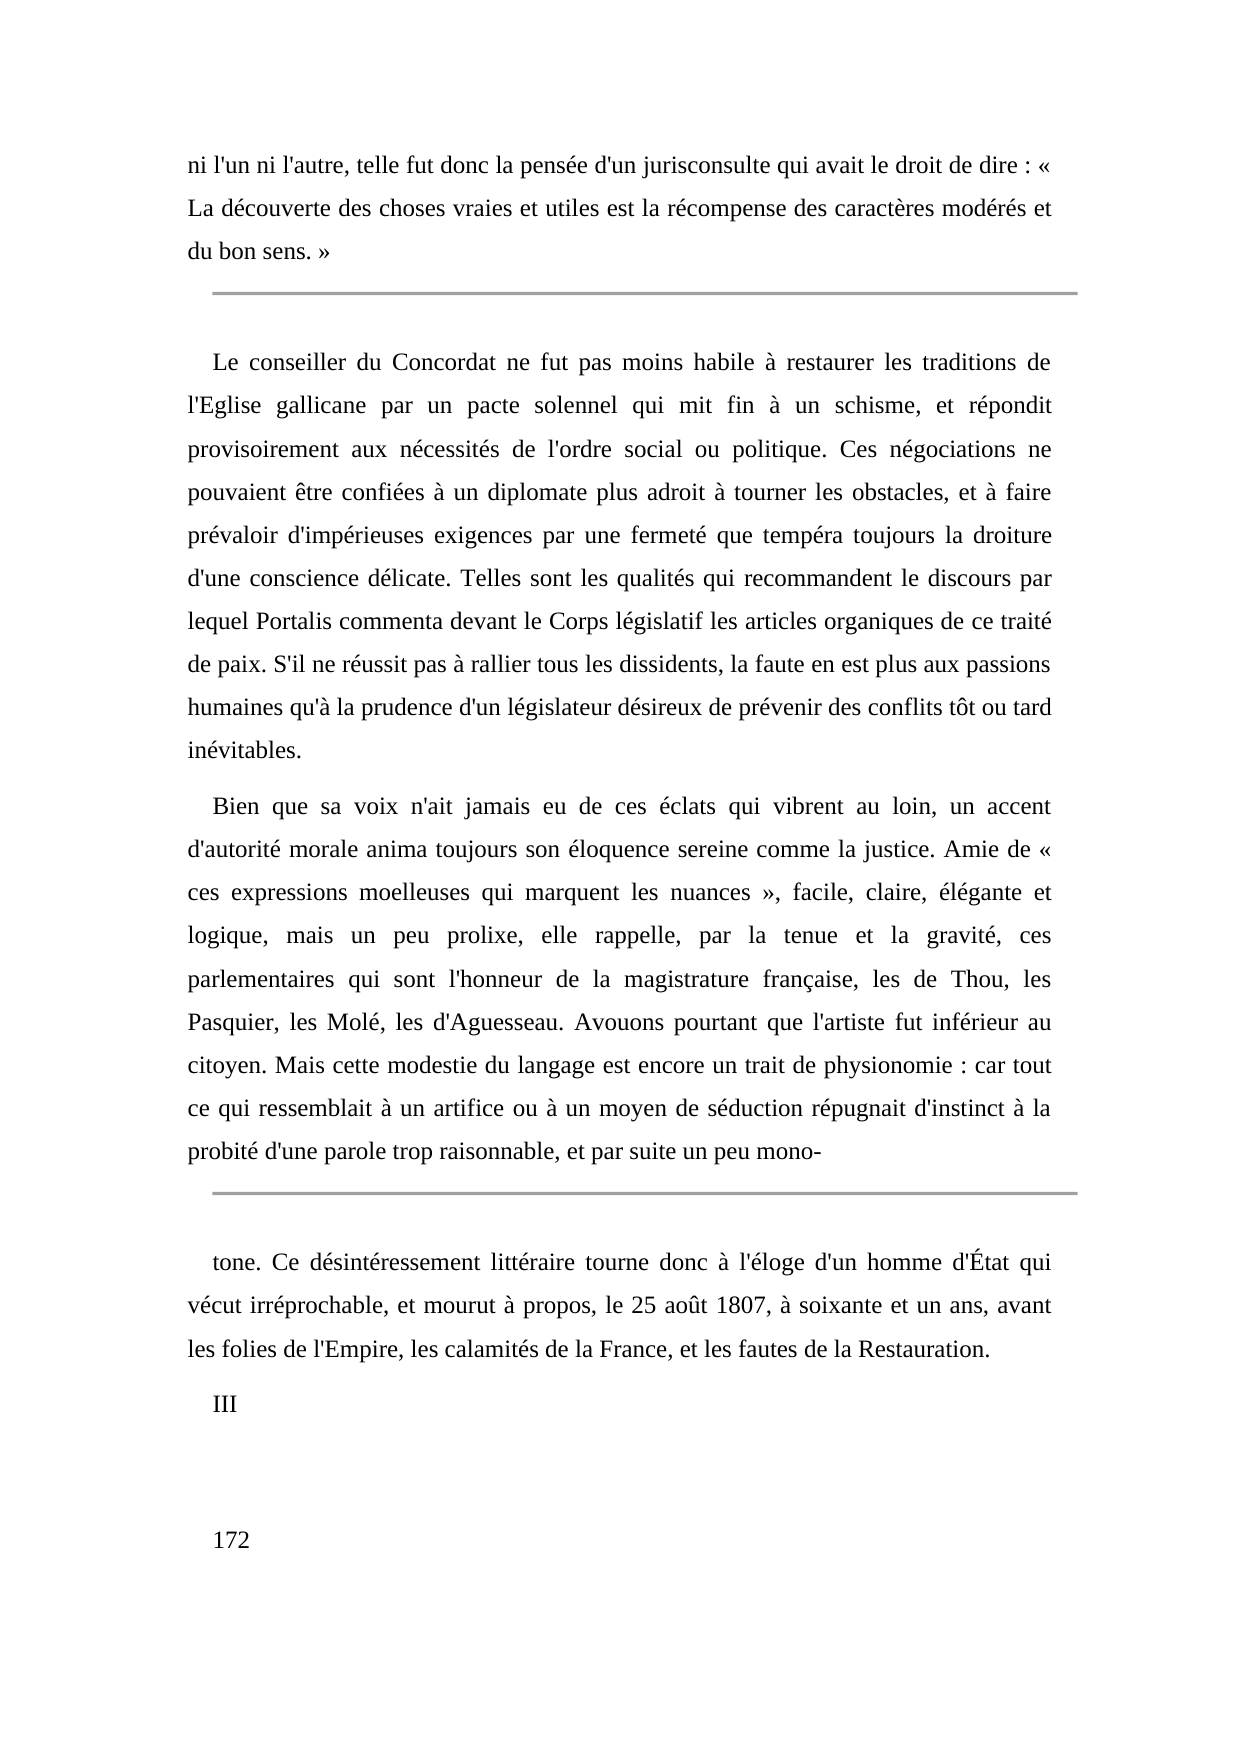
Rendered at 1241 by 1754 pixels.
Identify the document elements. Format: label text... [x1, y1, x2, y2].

text Bien que sa voix n'ait jamais eu de ces éclats qui vibrent au loin, un accent d'autorité morale anima toujours son éloquence sereine comme la justice. Amie de « ces expressions moelleuses qui marquent les nuances », facile, claire, élégante et logique, mais un peu prolixe, elle rappelle, par la tenue et la gravité, ces parlementaires qui sont l'honneur de la magistrature française, les de Thou, les Pasquier, les Molé, les d'Aguesseau. Avouons pourtant que l'artiste fut inférieur au citoyen. Mais cette modestie du langage est encore un trait de physionomie : car tout ce qui ressemblait à un artifice ou à un moyen de séduction répugnait d'instinct à la probité d'une parole trop raisonnable, et par suite un peu mono- [187, 791, 1053, 1165]
text III [187, 1389, 1053, 1418]
text tone. Ce désintéressement littéraire tourne donc à l'éloge d'un homme d'État qui vécut irréprochable, et mourut à propos, le 25 août 1807, à soixante et un ans, avant les folies de l'Empire, les calamités de la France, et les fautes de la Restauration. [187, 1247, 1053, 1362]
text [187, 150, 1053, 265]
text Le conseiller du Concordat ne fut pas moins habile à restaurer les traditions de l'Eglise gallicane par un pacte solennel qui mit fin à un schisme, et répondit provisoirement aux nécessités de l'ordre social ou politique. Ces négociations ne pouvaient être confiées à un diplomate plus adroit à tourner les obstacles, et à faire prévaloir d'impérieuses exigences par une fermeté que tempéra toujours la droiture d'une conscience délicate. Telles sont les qualités qui recommandent le discours par lequel Portalis commenta devant le Corps législatif les articles organiques de ce traité de paix. S'il ne réussit pas à rallier tous les dissidents, la faute en est plus aux passions humaines qu'à la prudence d'un législateur désireux de prévenir des conflits tôt ou tard inévitables. [187, 347, 1053, 764]
